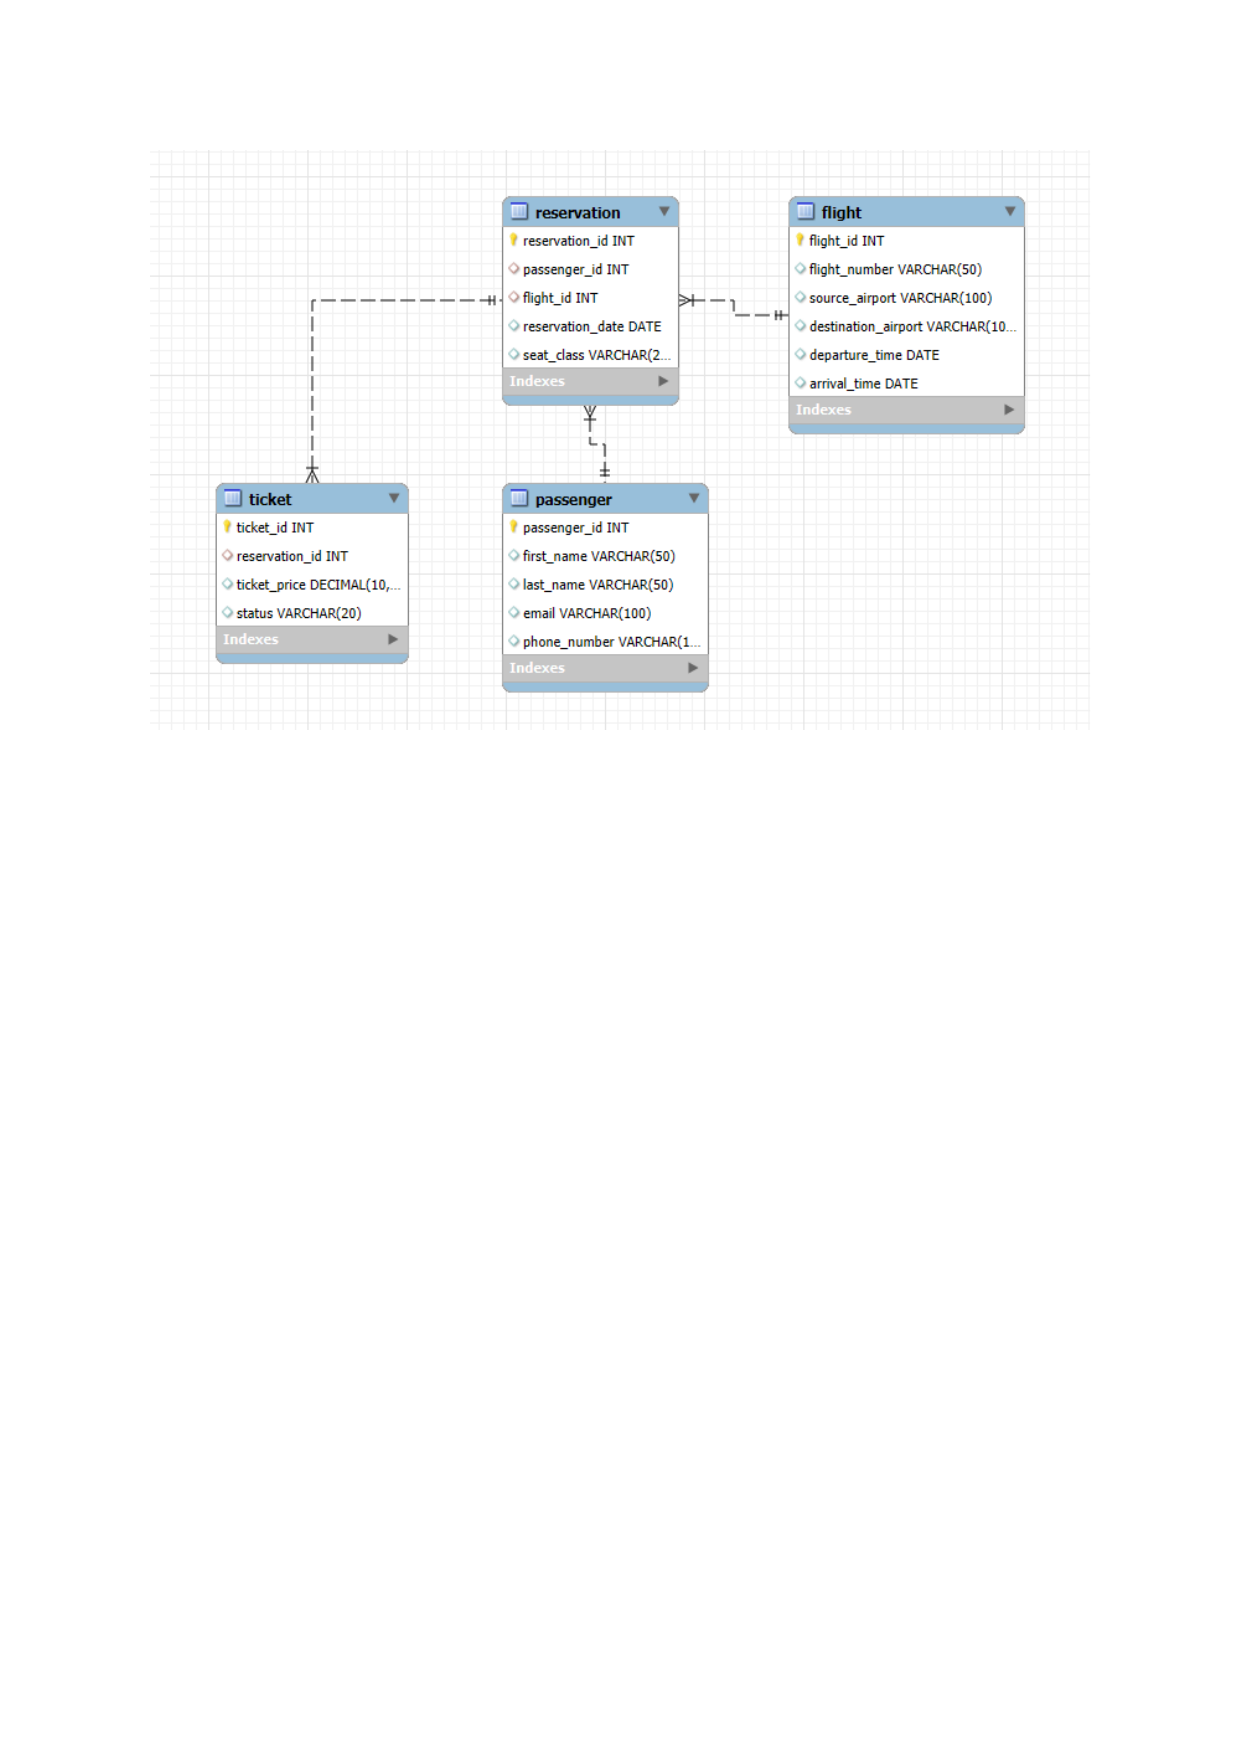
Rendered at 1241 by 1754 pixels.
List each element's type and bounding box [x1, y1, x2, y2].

picture [150, 150, 1091, 730]
